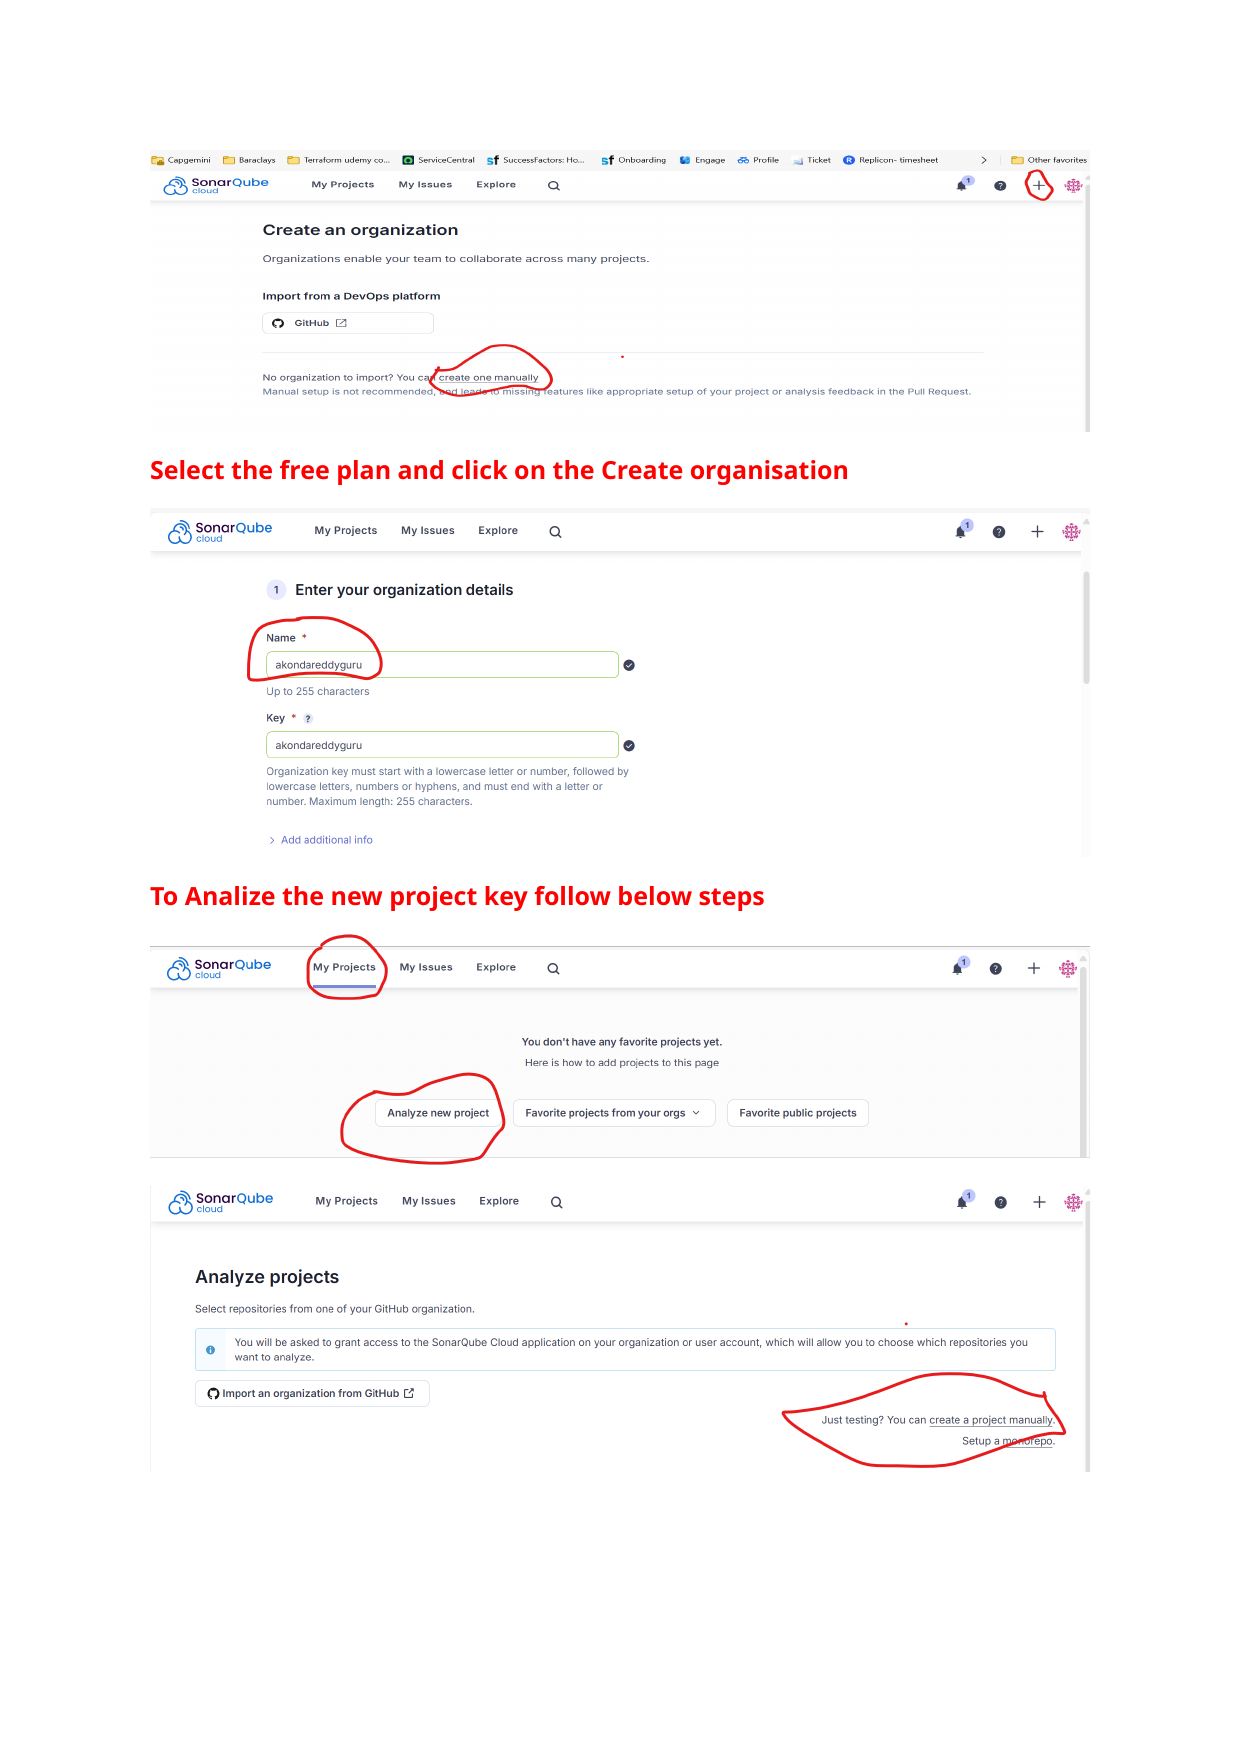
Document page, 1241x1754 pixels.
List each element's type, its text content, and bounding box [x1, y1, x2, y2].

text To Analize the new project key follow below steps [150, 878, 1090, 912]
picture [150, 150, 1091, 432]
picture [150, 1186, 1091, 1472]
picture [150, 934, 1091, 1165]
picture [150, 508, 1091, 857]
text Select the free plan and click on the Create organisation [150, 453, 1090, 487]
